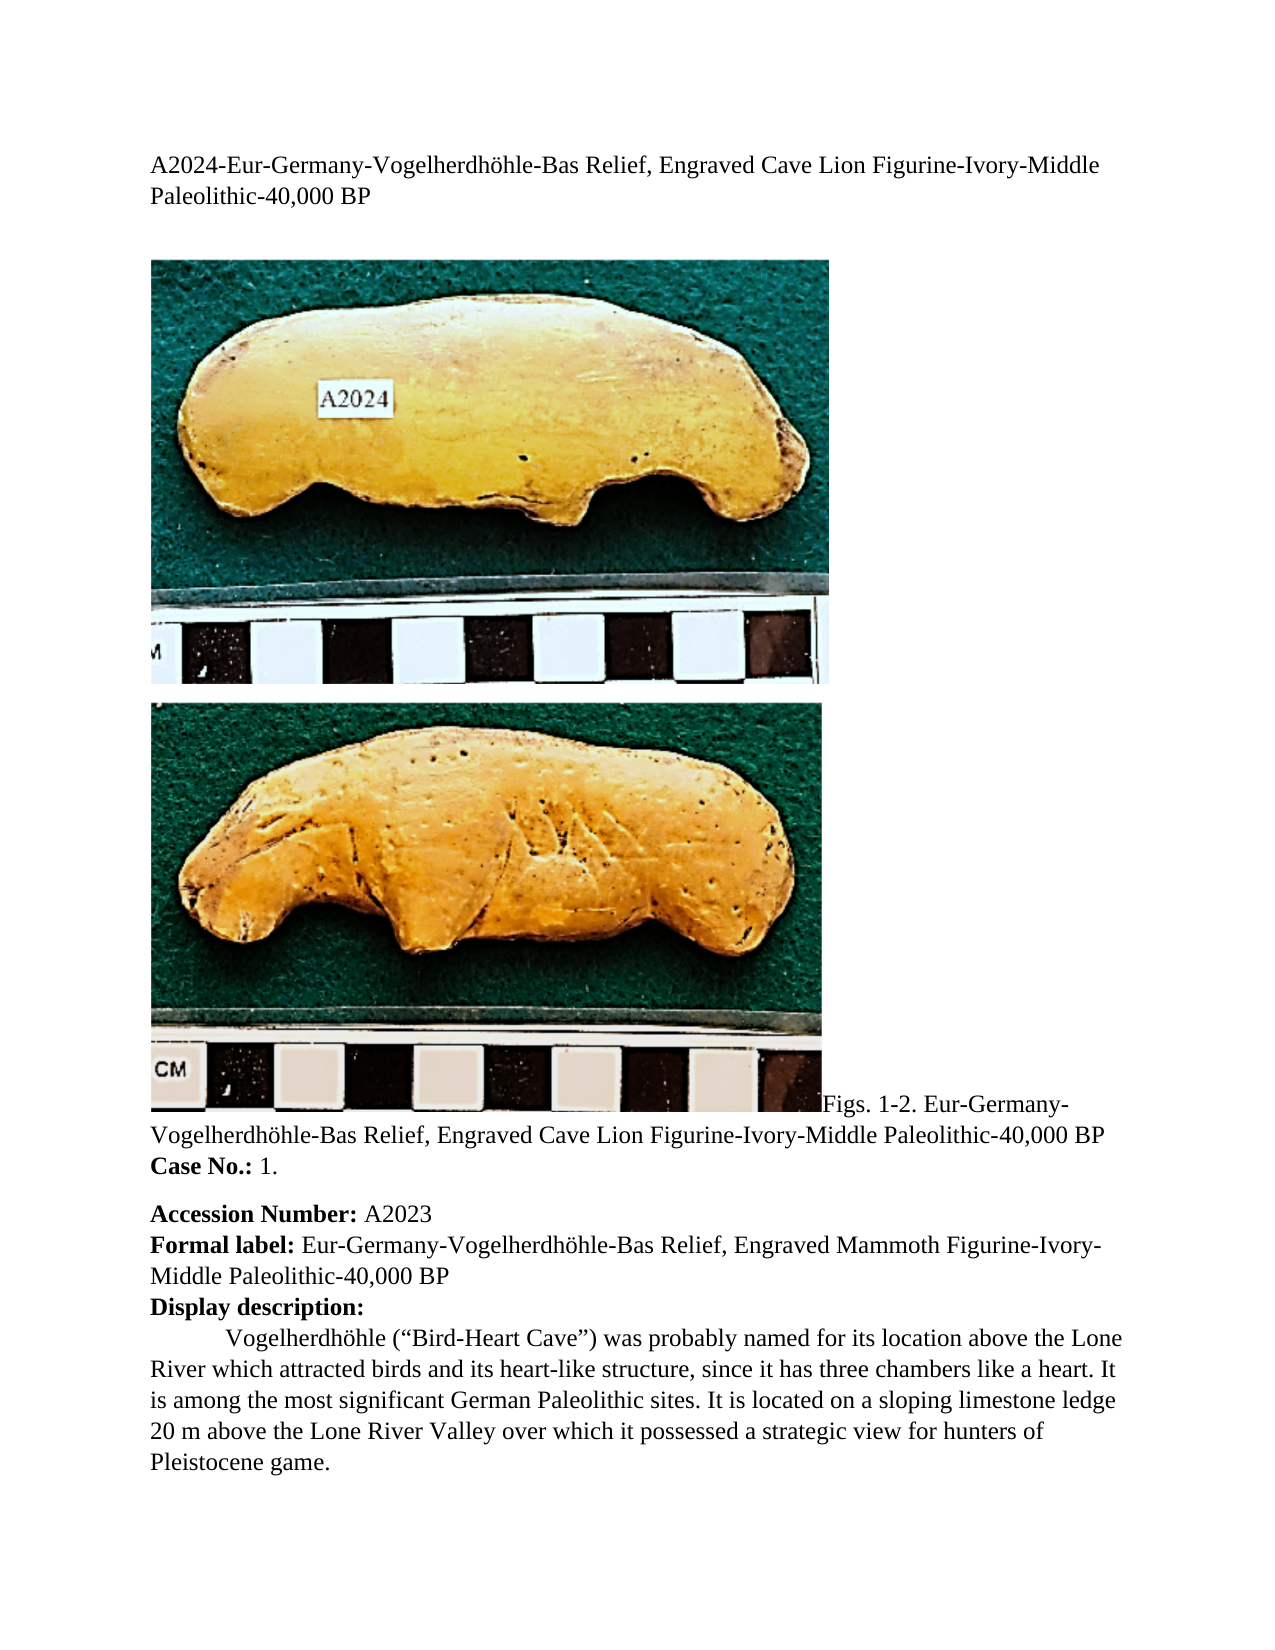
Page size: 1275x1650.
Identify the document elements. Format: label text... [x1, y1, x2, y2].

text Formal label: Eur-Germany-Vogelherdhöhle-Bas Relief, Engraved Mammoth Figurine-Ivory-Middle Paleolithic-40,000 BP [150, 1230, 1125, 1290]
text A2024-Eur-Germany-Vogelherdhöhle-Bas Relief, Engraved Cave Lion Figurine-Ivory-Middle Paleolithic-40,000 BP [150, 150, 1125, 210]
picture [152, 261, 829, 683]
text Case No.: 1. [150, 1151, 1125, 1180]
text Display description: [150, 1292, 1125, 1321]
text Vogelherdhöhle (“Bird-Heart Cave”) was probably named for its location above the Lone River which attracted birds and its heart-like structure, since it has three chambers like a heart. It is among the most significant German Paleolithic sites. It is located on a sloping limestone ledge 20 m above the Lone River Valley over which it possessed a strategic view for hunters of Pleistocene game. [150, 1323, 1125, 1476]
picture [152, 704, 821, 1112]
text Accession Number: A2023 [150, 1199, 1125, 1228]
